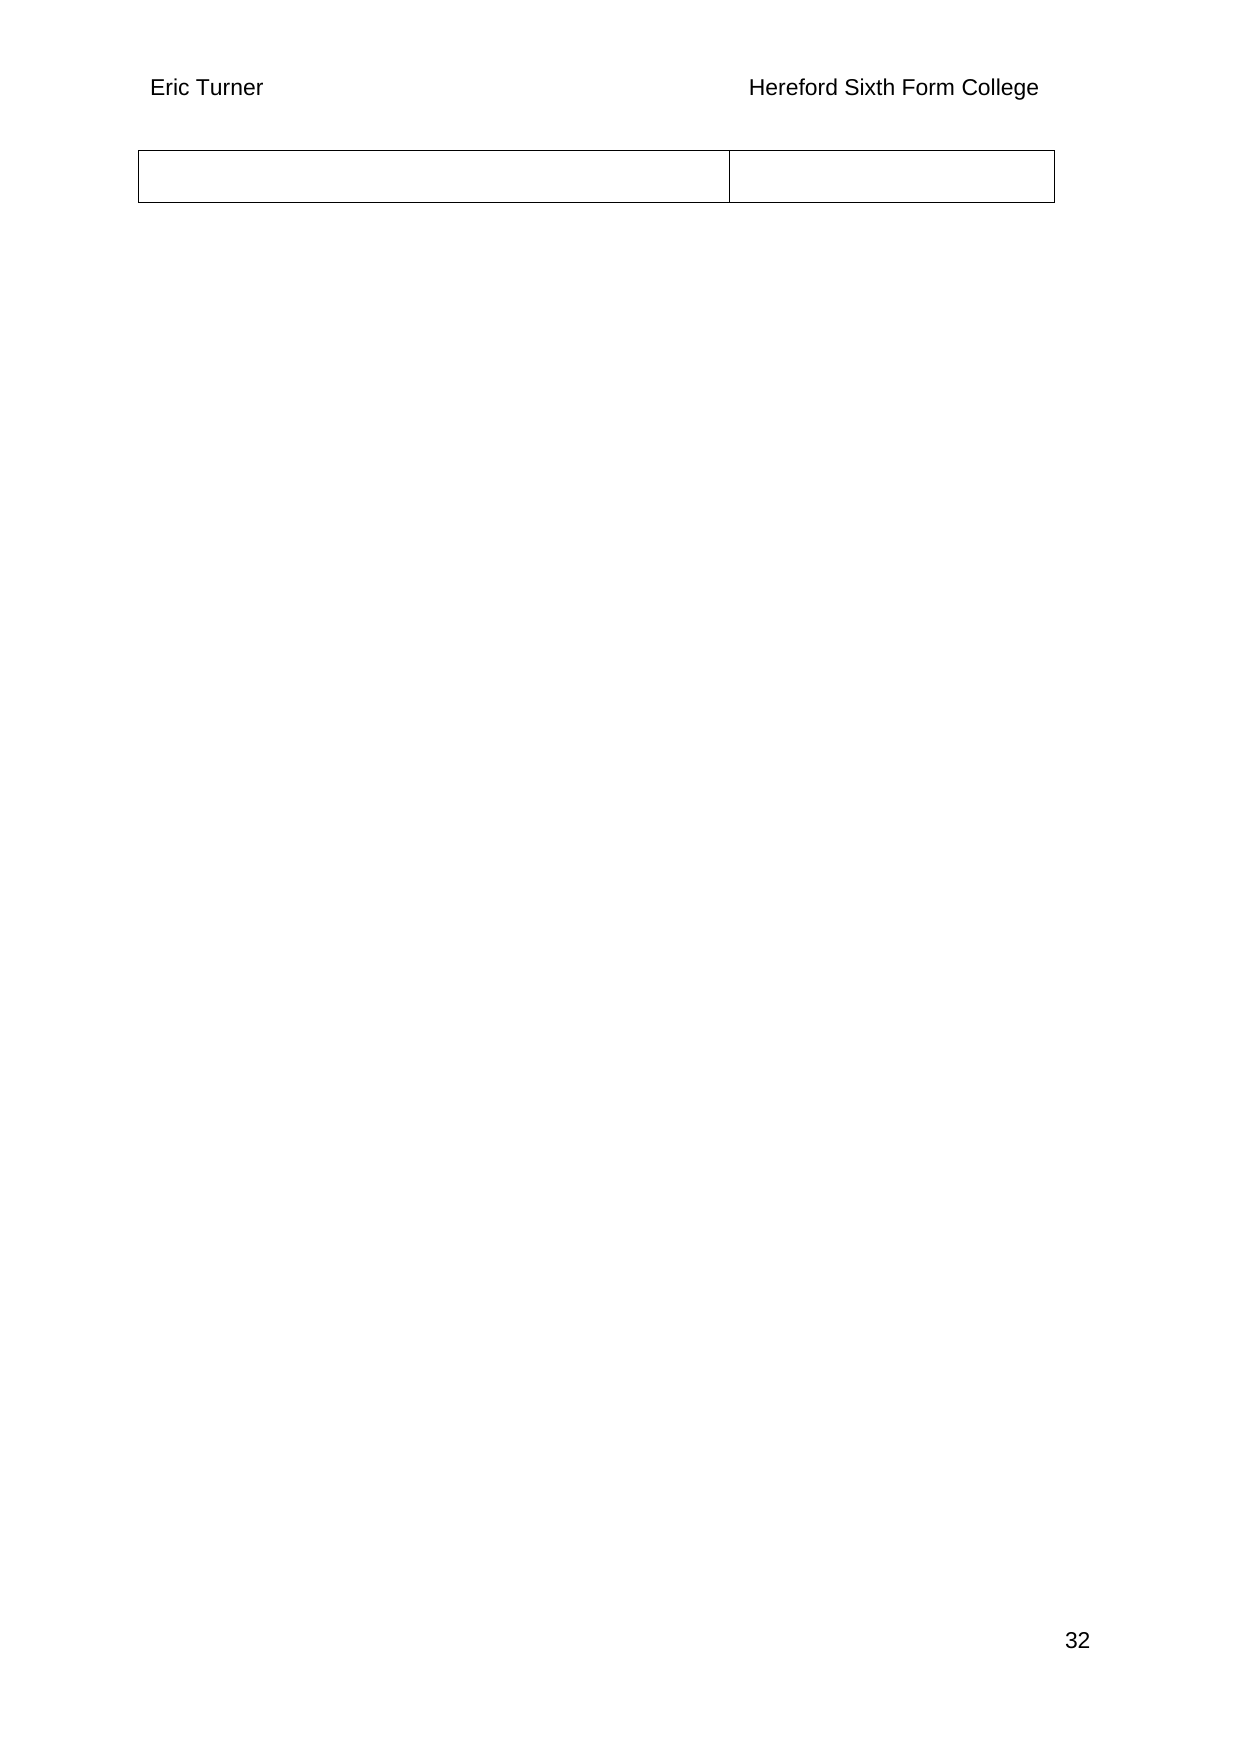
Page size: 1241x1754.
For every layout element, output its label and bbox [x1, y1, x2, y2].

table_cell [139, 151, 729, 202]
table_cell [730, 151, 1054, 202]
